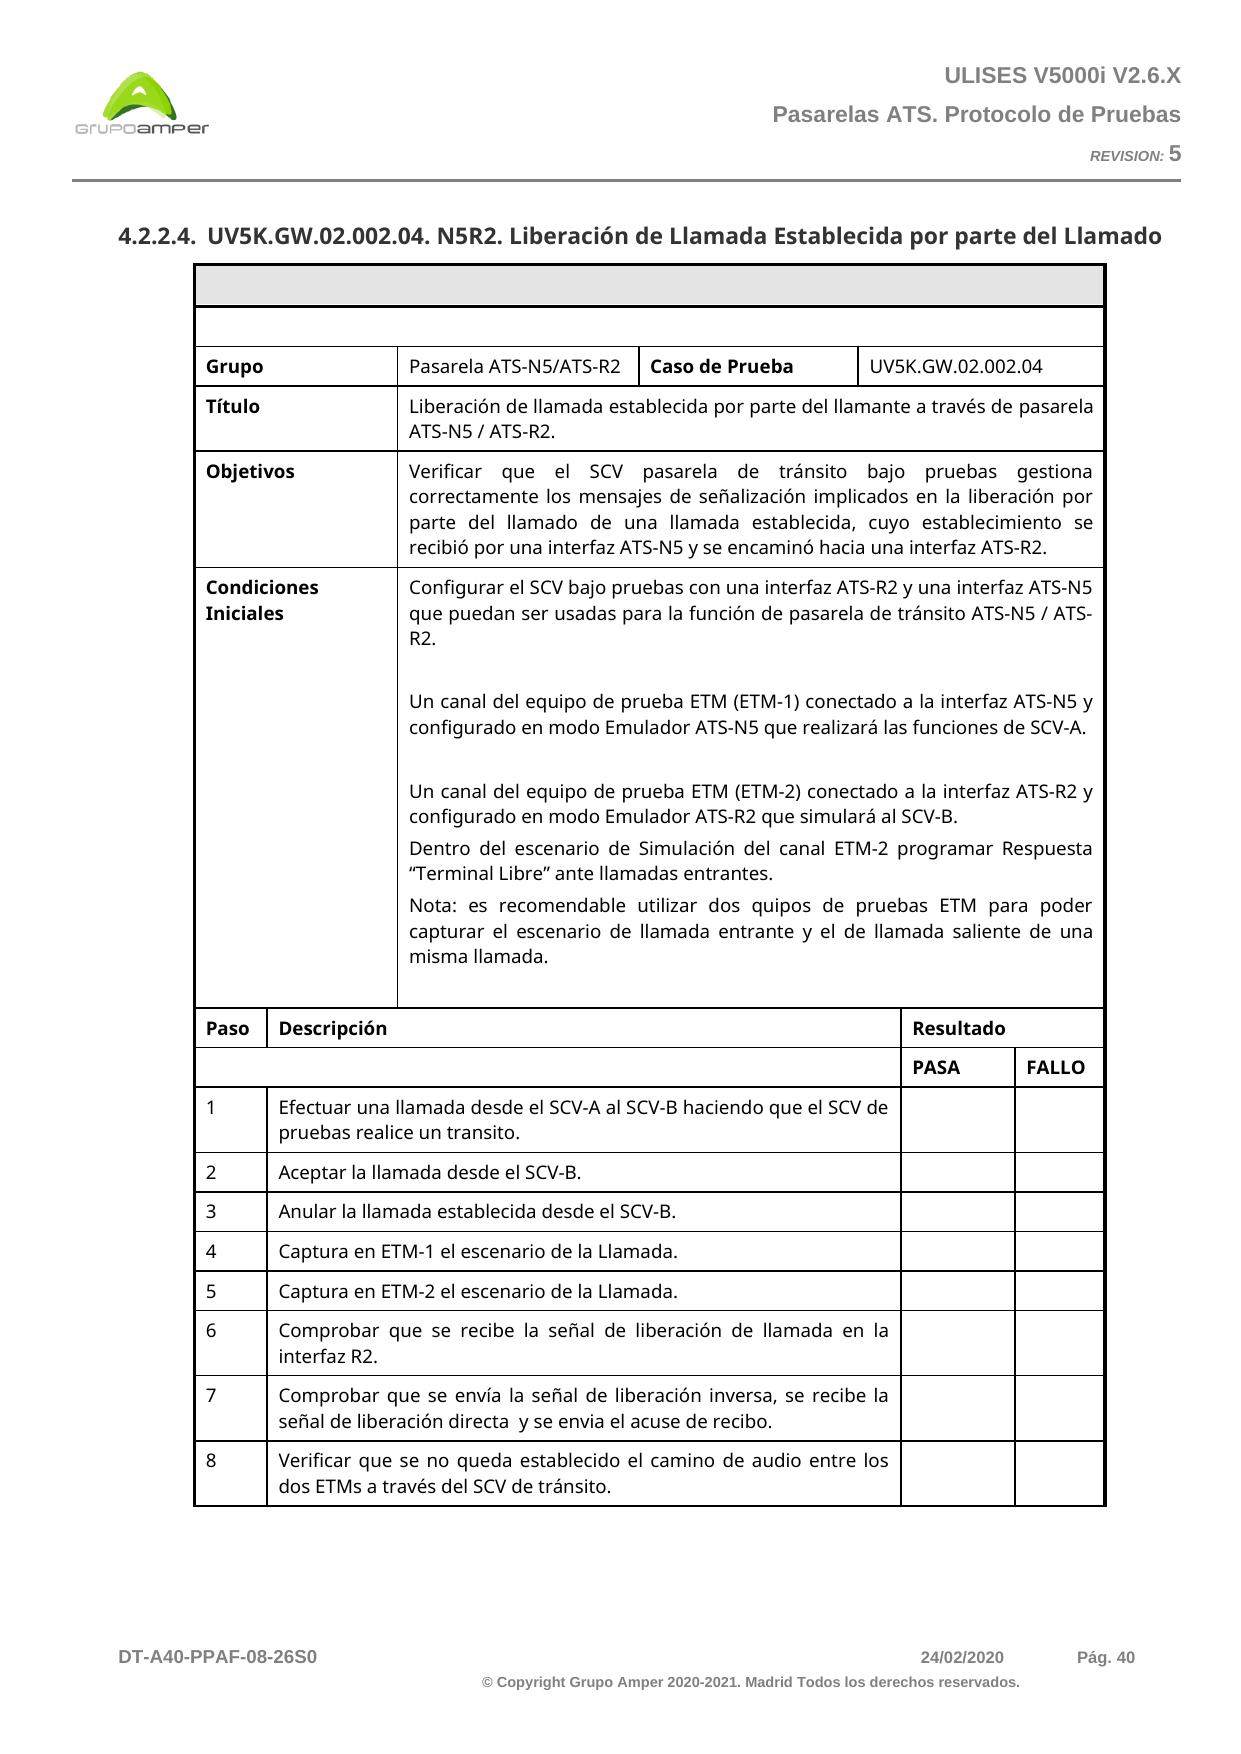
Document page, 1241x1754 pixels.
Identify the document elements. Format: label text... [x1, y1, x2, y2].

table_cell [1016, 1193, 1103, 1231]
table_cell [1016, 1272, 1103, 1310]
picture [71, 61, 211, 147]
table_cell Liberación de llamada establecida por parte del llamante a través de pasarela ATS-N5 / ATS-R2. [398, 387, 1103, 450]
table_cell [902, 1232, 1014, 1270]
subtitle UV5K.GW.02.002.04. N5R2. Liberación de Llamada Establecida por parte del Llamado [118, 219, 1181, 251]
table_cell Caso de Prueba [640, 347, 857, 385]
table_cell 8 [196, 1442, 266, 1505]
table_cell [902, 1153, 1014, 1191]
table_cell Efectuar una llamada desde el SCV-A al SCV-B haciendo que el SCV de pruebas realice un transito. [268, 1088, 900, 1151]
table_cell 6 [196, 1311, 266, 1375]
table_cell UV5K.GW.02.002.04 [859, 347, 1103, 385]
table_cell [902, 1088, 1014, 1151]
table_header [196, 266, 1103, 304]
table_cell Comprobar que se envía la señal de liberación inversa, se recibe la señal de liberación directa y se envia el acuse de recibo. [268, 1376, 900, 1440]
table_cell [902, 1272, 1014, 1310]
table_cell Descripción [268, 1009, 900, 1047]
table_cell Resultado [902, 1009, 1103, 1047]
table_cell 3 [196, 1193, 266, 1231]
table_cell Anular la llamada establecida desde el SCV-B. [268, 1193, 900, 1231]
table_cell FALLO [1016, 1048, 1103, 1086]
table_cell Aceptar la llamada desde el SCV-B. [268, 1153, 900, 1191]
table_cell [1016, 1088, 1103, 1151]
table_cell [196, 1048, 900, 1086]
table_cell [1016, 1442, 1103, 1505]
table_cell 1 [196, 1088, 266, 1151]
table_cell [902, 1311, 1014, 1375]
table_cell 2 [196, 1153, 266, 1191]
table_cell Configurar el SCV bajo pruebas con una interfaz ATS-R2 y una interfaz ATS-N5 que puedan ser usadas para la función de pasarela de tránsito ATS-N5 / ATS-R2. Un canal del equipo de prueba ETM (ETM-1) conectado a la interfaz ATS-N5 y configurado en modo Emulador ATS-N5 que realizará las funciones de SCV-A. Un canal del equipo de prueba ETM (ETM-2) conectado a la interfaz ATS-R2 y configurado en modo Emulador ATS-R2 que simulará al SCV-B. Dentro del escenario de Simulación del canal ETM-2 programar Respuesta “Terminal Libre” ante llamadas entrantes. Nota: es recomendable utilizar dos quipos de pruebas ETM para poder capturar el escenario de llamada entrante y el de llamada saliente de una misma llamada. [398, 568, 1103, 1007]
table_cell Objetivos [196, 452, 397, 566]
table_cell Título [196, 387, 397, 450]
table_cell 5 [196, 1272, 266, 1310]
table_cell [902, 1442, 1014, 1505]
table_cell Grupo [196, 347, 397, 385]
table_cell Pasarela ATS-N5/ATS-R2 [398, 347, 638, 385]
table_cell [902, 1193, 1014, 1231]
table_cell Verificar que el SCV pasarela de tránsito bajo pruebas gestiona correctamente los mensajes de señalización implicados en la liberación por parte del llamado de una llamada establecida, cuyo establecimiento se recibió por una interfaz ATS-N5 y se encaminó hacia una interfaz ATS-R2. [398, 452, 1103, 566]
table_cell [1016, 1153, 1103, 1191]
table_cell [1016, 1376, 1103, 1440]
table_cell Captura en ETM-1 el escenario de la Llamada. [268, 1232, 900, 1270]
table_cell 7 [196, 1376, 266, 1440]
table_cell PASA [902, 1048, 1014, 1086]
table_cell [1016, 1232, 1103, 1270]
table_cell Verificar que se no queda establecido el camino de audio entre los dos ETMs a través del SCV de tránsito. [268, 1442, 900, 1505]
table_cell [196, 308, 1103, 346]
table_cell Condiciones Iniciales [196, 568, 397, 1007]
table_cell [1016, 1311, 1103, 1375]
table_cell Paso [196, 1009, 266, 1047]
table_cell 4 [196, 1232, 266, 1270]
table_cell Captura en ETM-2 el escenario de la Llamada. [268, 1272, 900, 1310]
table_cell Comprobar que se recibe la señal de liberación de llamada en la interfaz R2. [268, 1311, 900, 1375]
table_cell [902, 1376, 1014, 1440]
